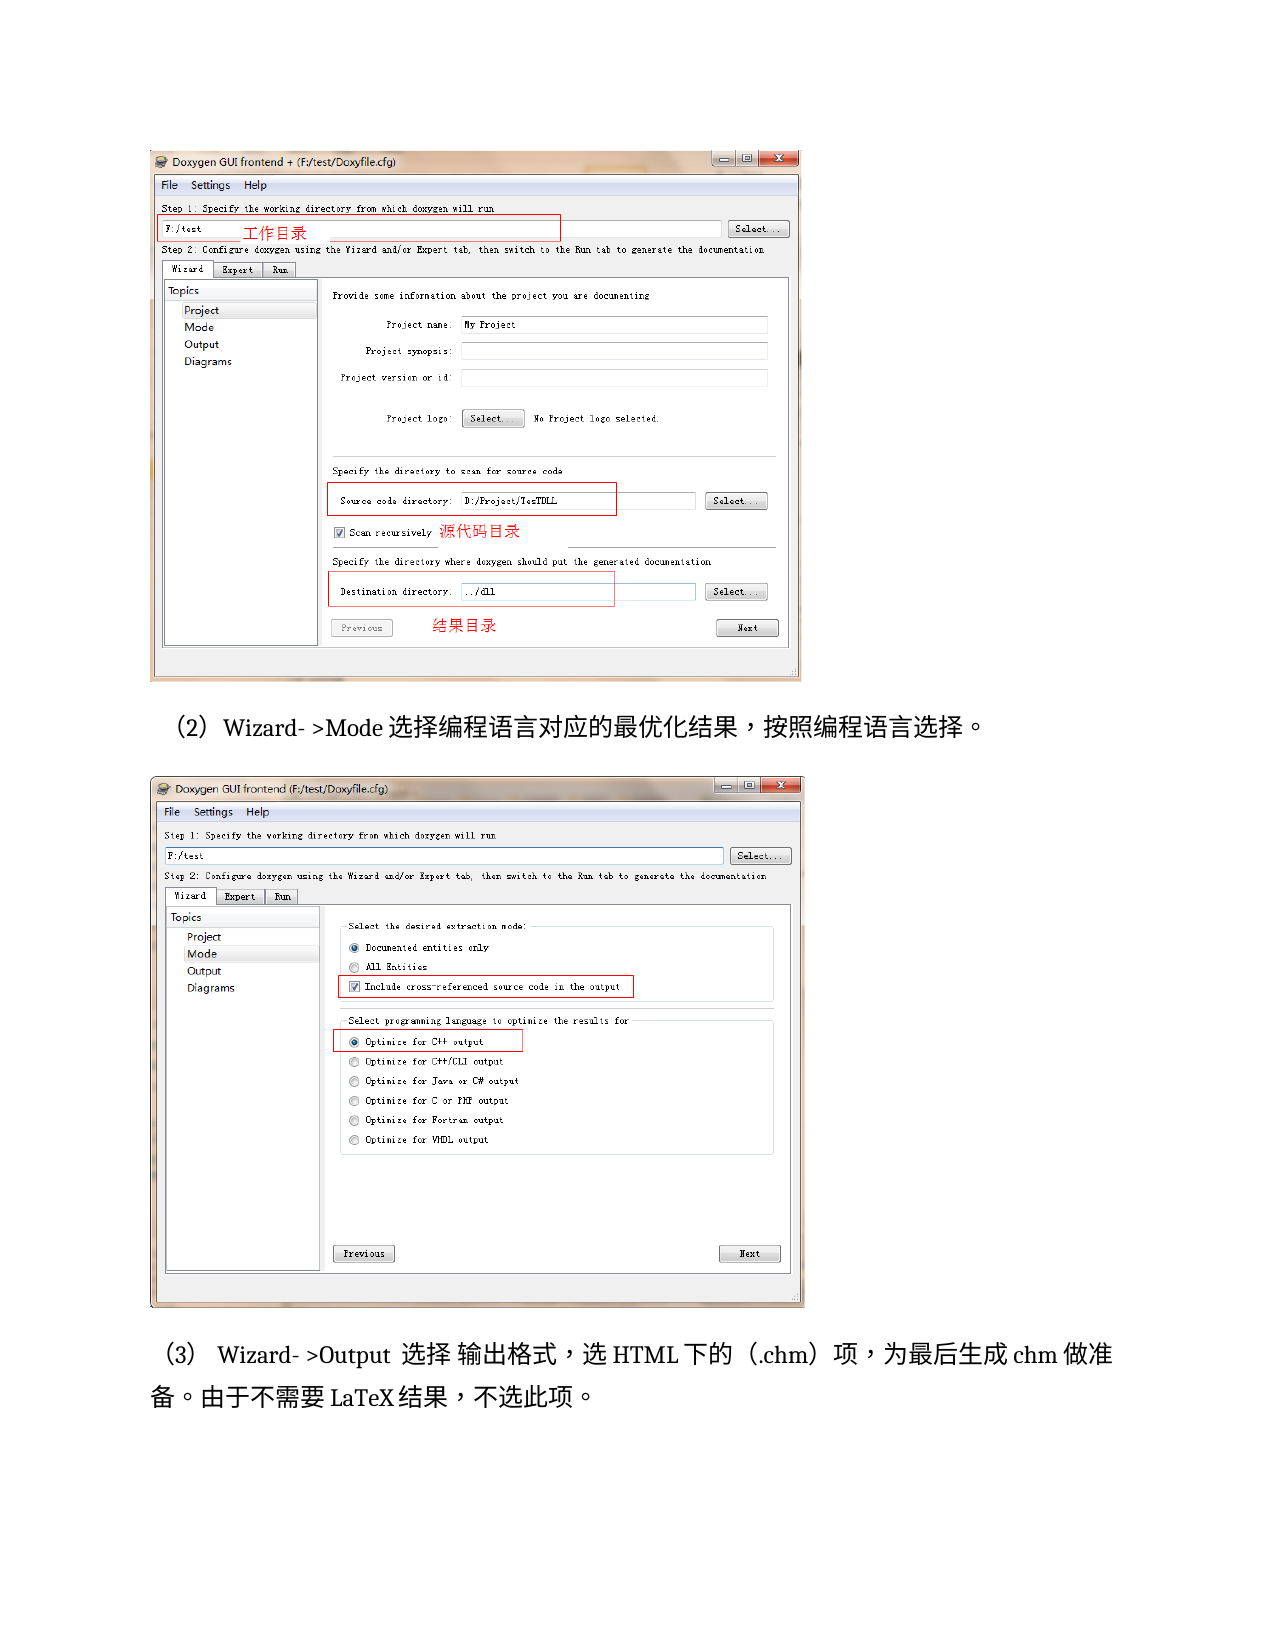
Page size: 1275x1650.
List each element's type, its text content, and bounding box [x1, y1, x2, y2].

text （2）Wizard- >Mode 选择编程语言对应的最优化结果，按照编程语言选择。 [150, 714, 1125, 743]
picture [150, 776, 805, 1308]
picture [150, 150, 802, 682]
text （3） Wizard- >Output 选择 输出格式，选HTML下的（.chm）项，为最后生成chm做准备。由于不需要LaTeX结果，不选此项。 [150, 1341, 1125, 1412]
